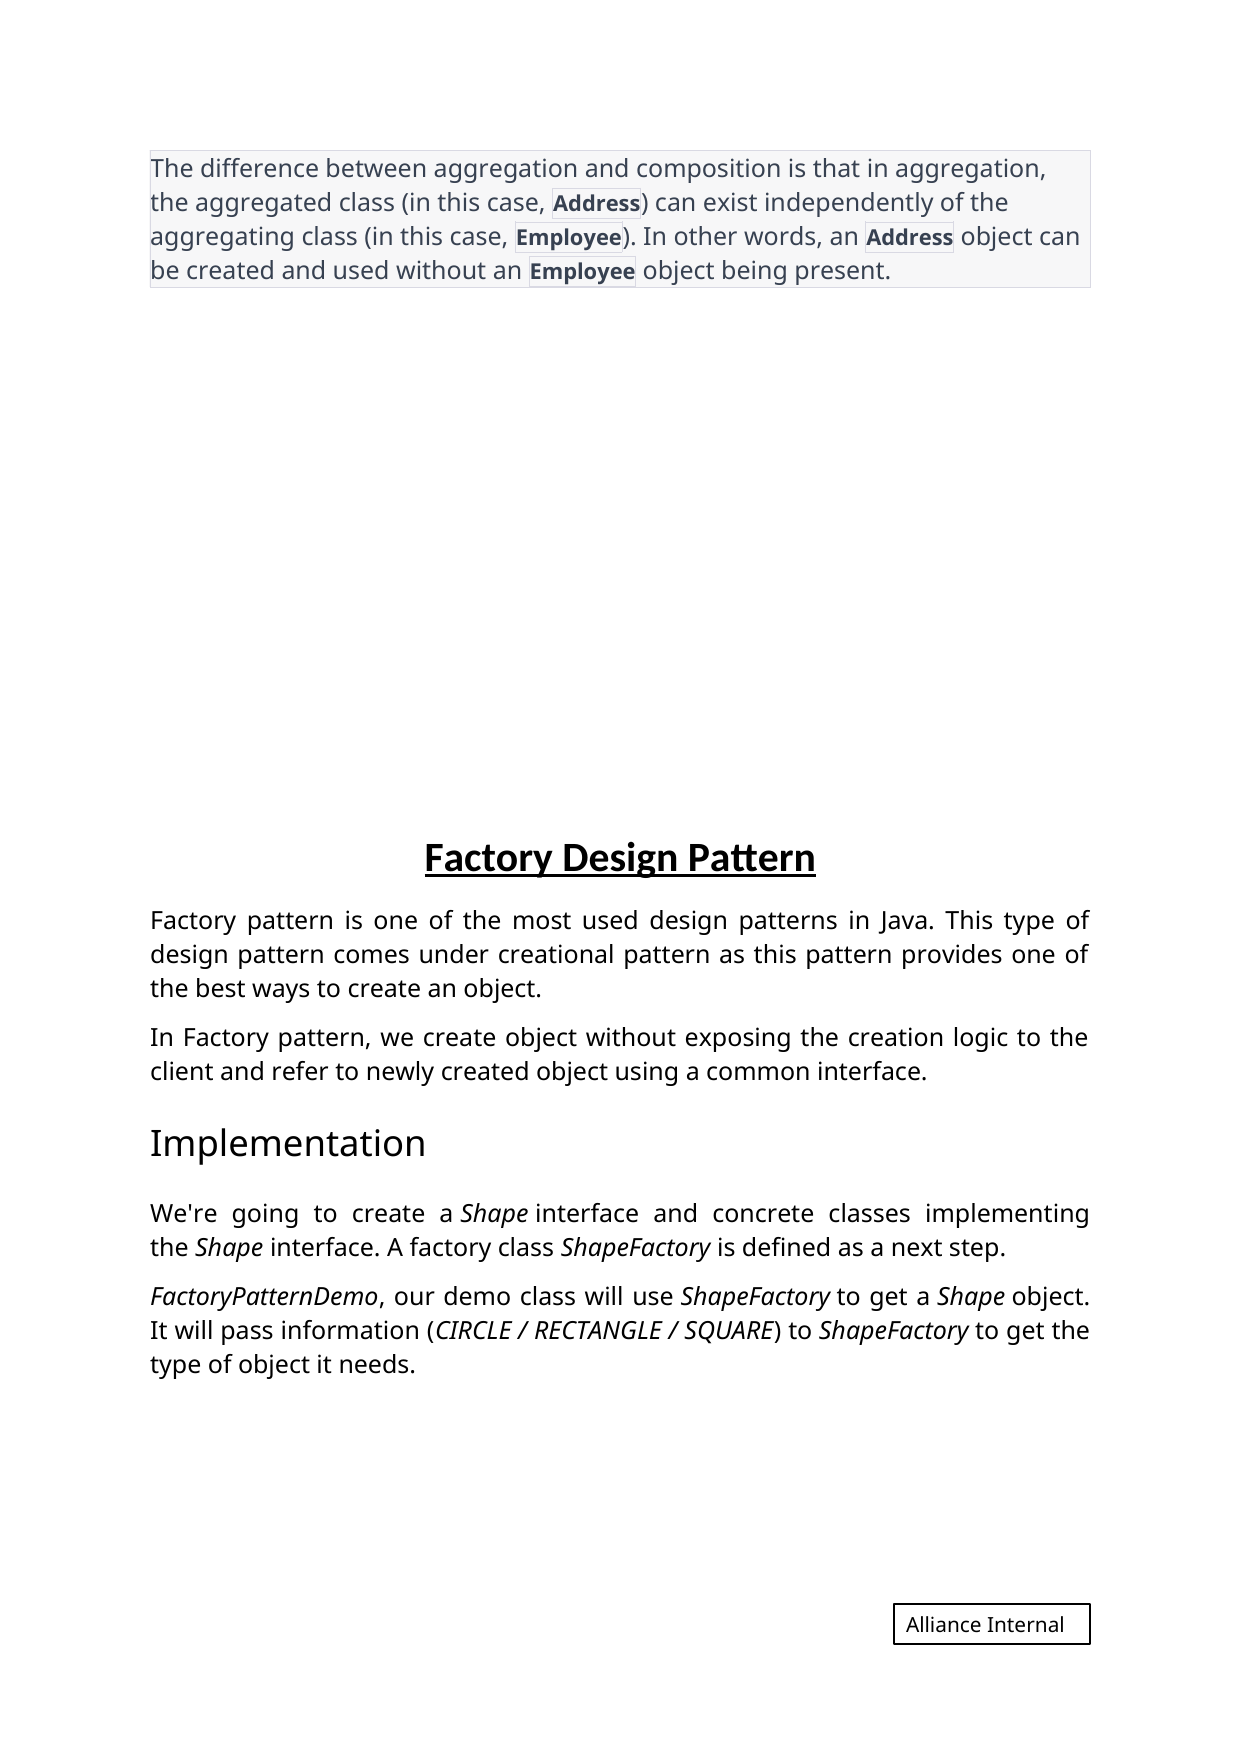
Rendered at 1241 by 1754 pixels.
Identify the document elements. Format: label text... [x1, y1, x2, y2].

text We're going to create a Shape interface and concrete classes implementing the Shape interface. A factory class ShapeFactory is defined as a next step. [150, 1196, 1090, 1264]
text Factory Design Pattern [150, 831, 1090, 882]
text FactoryPatternDemo, our demo class will use ShapeFactory to get a Shape object. It will pass information (CIRCLE / RECTANGLE / SQUARE) to ShapeFactory to get the type of object it needs. [150, 1279, 1090, 1381]
text The difference between aggregation and composition is that in aggregation, the aggregated class (in this case, Address) can exist independently of the aggregating class (in this case, Employee). In other words, an Address object can be created and used without an Employee object being present. [151, 151, 1090, 287]
text In Factory pattern, we create object without exposing the creation logic to the client and refer to newly created object using a common interface. [150, 1020, 1090, 1088]
text Implementation [150, 1117, 1090, 1167]
text Factory pattern is one of the most used design patterns in Java. This type of design pattern comes under creational pattern as this pattern provides one of the best ways to create an object. [150, 902, 1090, 1005]
